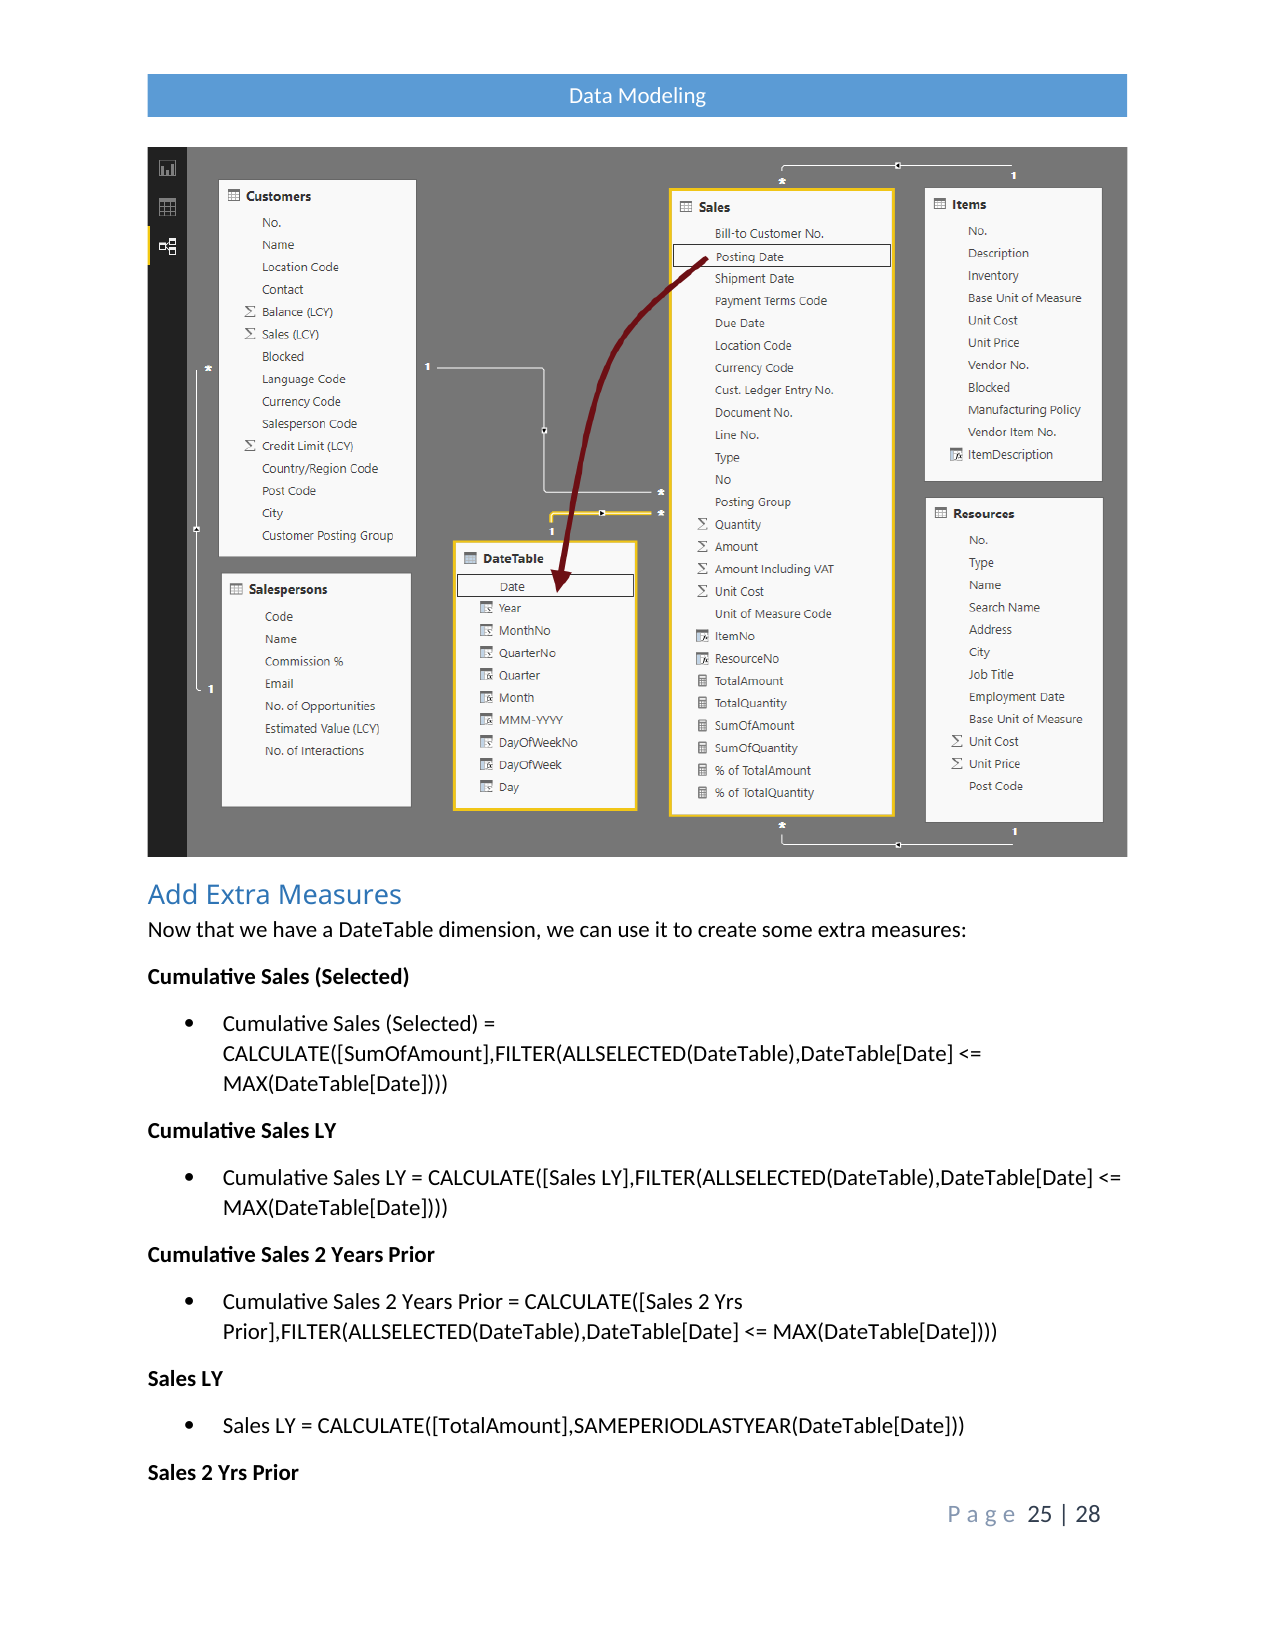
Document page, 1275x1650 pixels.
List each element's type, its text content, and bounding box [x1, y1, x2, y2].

text Sales LY [148, 1364, 1127, 1392]
text Cumulative Sales LY [148, 1116, 1127, 1144]
picture [147, 147, 1128, 857]
list Cumulative Sales LY = CALCULATE([Sales LY],FILTER(ALLSELECTED(DateTable),DateTable[Date] <= MAX(DateTable[Date]))) [185, 1163, 1127, 1221]
list Sales LY = CALCULATE([TotalAmount],SAMEPERIODLASTYEAR(DateTable[Date])) [185, 1411, 1127, 1439]
text Sales 2 Yrs Prior [148, 1458, 1127, 1486]
subtitle Add Extra Measures [148, 875, 1127, 912]
list Cumulative Sales 2 Years Prior = CALCULATE([Sales 2 Yrs Prior],FILTER(ALLSELECTED(DateTable),DateTable[Date] <= MAX(DateTable[Date]))) [185, 1287, 1127, 1345]
text Now that we have a DateTable dimension, we can use it to create some extra measures: [148, 915, 1127, 943]
text Cumulative Sales 2 Years Prior [148, 1240, 1127, 1268]
list Cumulative Sales (Selected) = CALCULATE([SumOfAmount],FILTER(ALLSELECTED(DateTable),DateTable[Date] <= MAX(DateTable[Date]))) [185, 1009, 1127, 1097]
text Cumulative Sales (Selected) [148, 962, 1127, 990]
